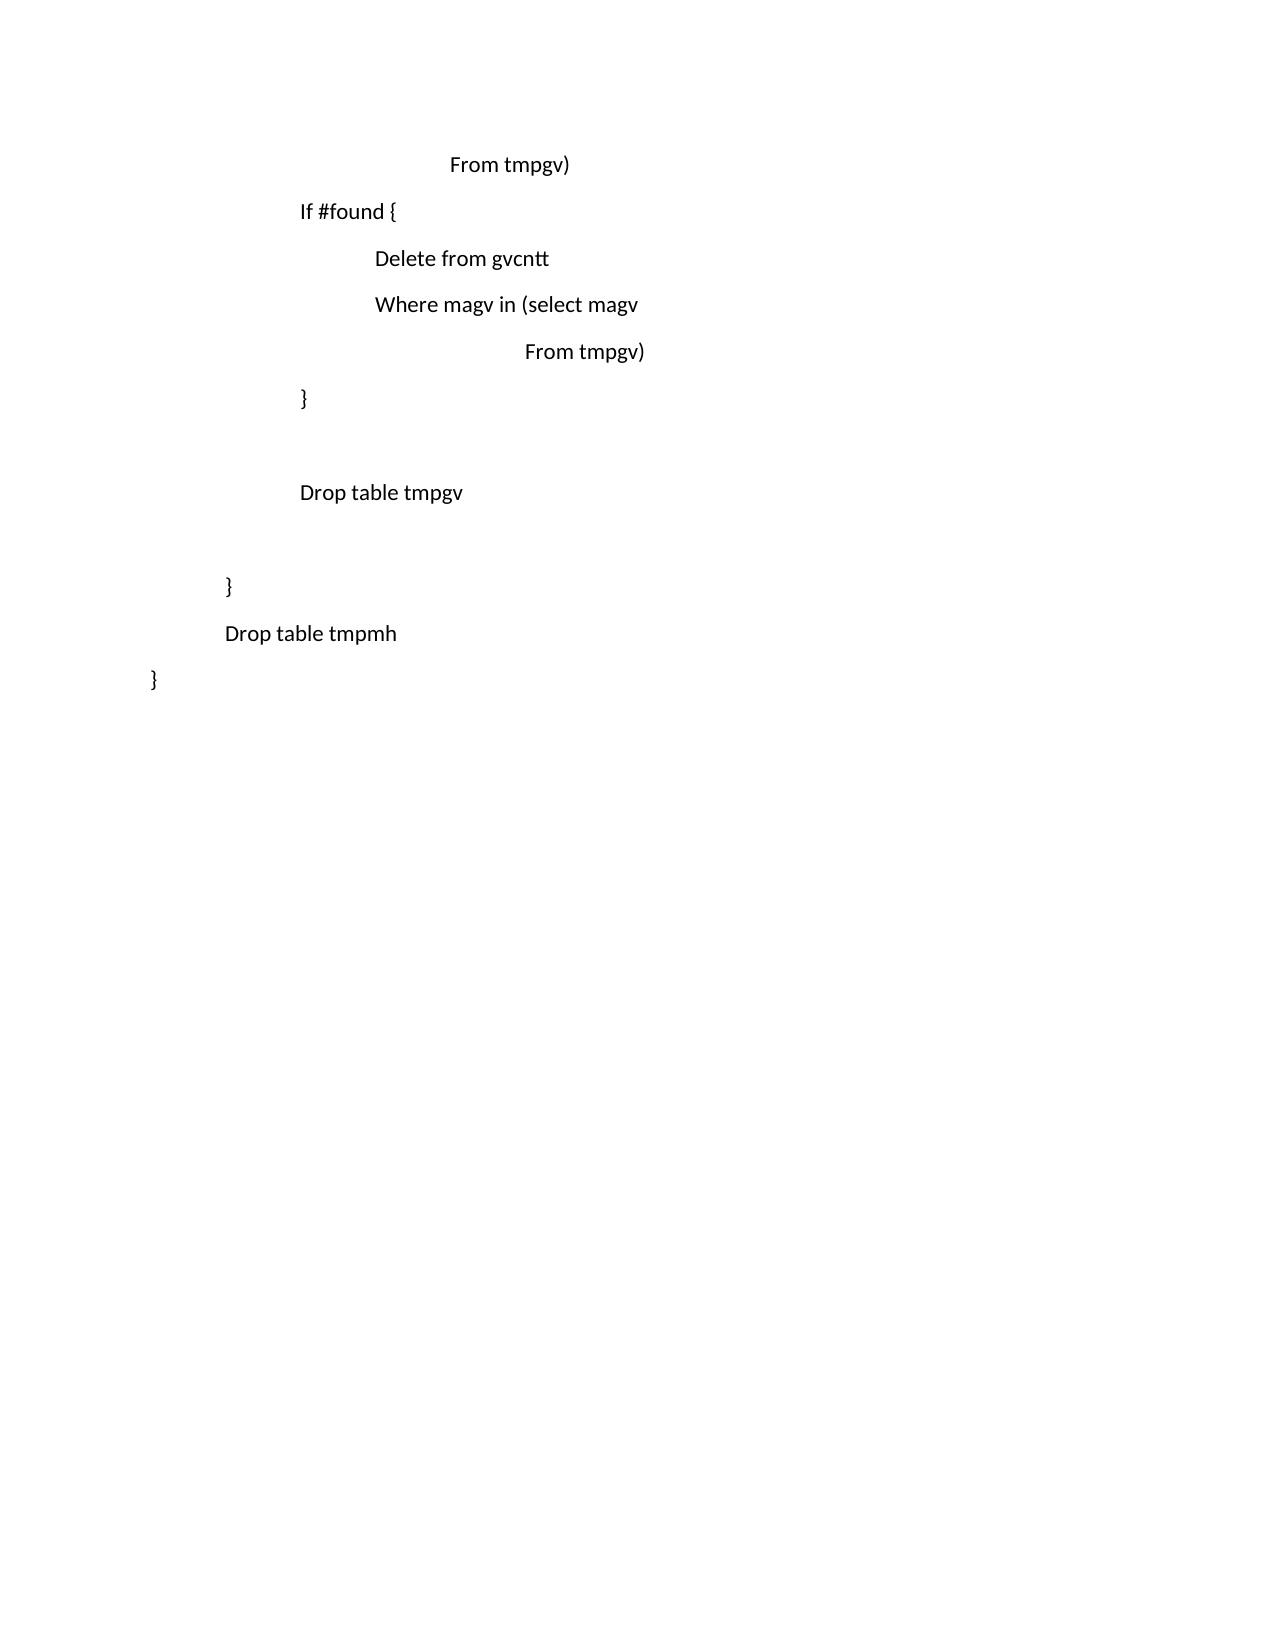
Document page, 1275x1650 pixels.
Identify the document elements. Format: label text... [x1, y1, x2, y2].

text Where magv in (select magv [300, 291, 1125, 319]
text From tmpgv) [150, 337, 1125, 366]
text If #found { [150, 197, 1125, 225]
text } [225, 384, 1125, 412]
text Delete from gvcntt [150, 244, 1125, 272]
text } [150, 666, 1125, 694]
text From tmpgv) [150, 150, 1125, 178]
text } [150, 572, 1125, 600]
text Drop table tmpmh [150, 619, 1125, 647]
text Drop table tmpgv [150, 478, 1125, 506]
